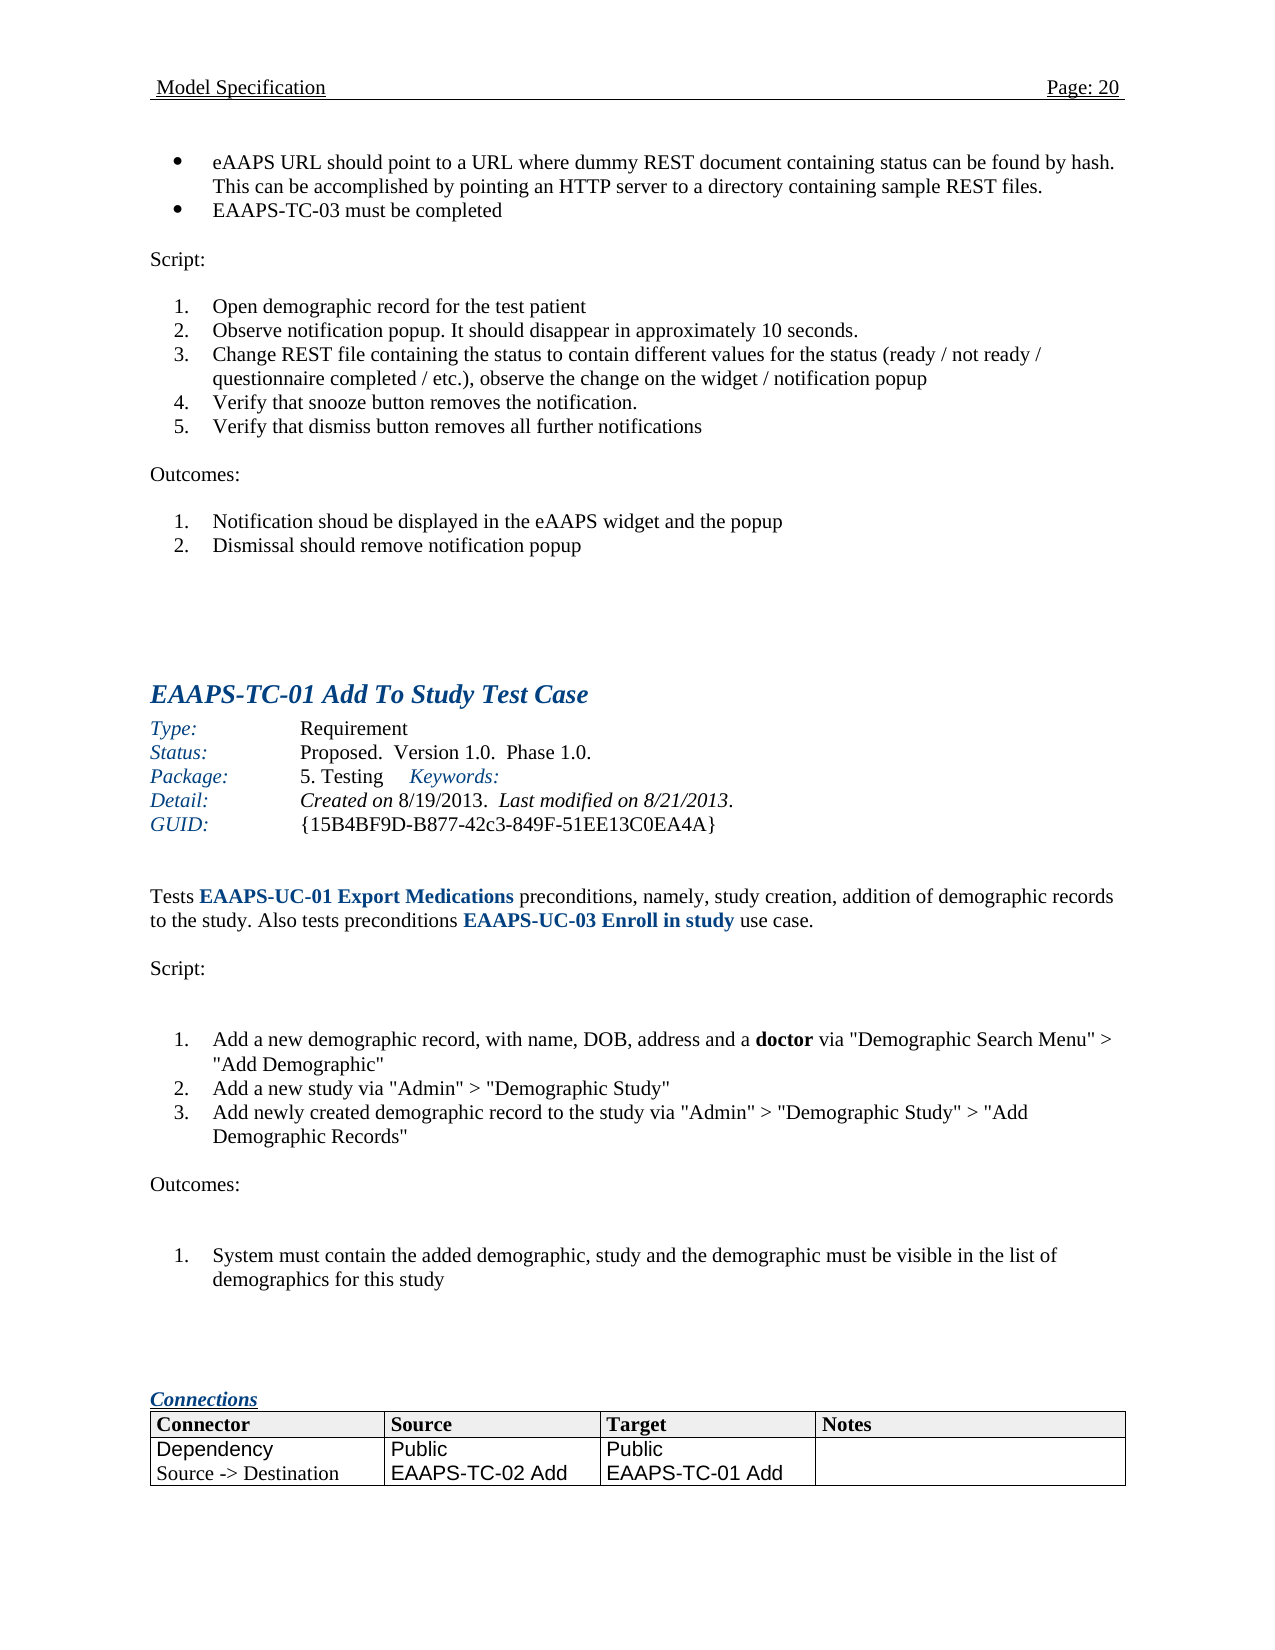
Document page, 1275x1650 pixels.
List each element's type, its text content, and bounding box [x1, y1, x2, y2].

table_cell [601, 1438, 815, 1485]
text GUID: {15B4BF9D-B877-42c3-849F-51EE13C0EA4A} [150, 812, 1125, 836]
subtitle EAAPS-TC-01 Add To Study Test Case [150, 678, 1125, 709]
text Outcomes: [150, 462, 1125, 486]
text Package: 5. Testing Keywords: [150, 764, 1125, 788]
list eAAPS URL should point to a URL where dummy REST document containing status can be found by hash. This can be accomplished by pointing an HTTP server to a directory containing sample REST files. [173, 150, 1125, 198]
list Change REST file containing the status to contain different values for the status (ready / not ready / questionnaire completed / etc.), observe the change on the widget / notification popup [173, 342, 1125, 390]
list Verify that dismiss button removes all further notifications [173, 414, 1125, 438]
table_header Target [601, 1412, 815, 1437]
text Status: Proposed. Version 1.0. Phase 1.0. [150, 740, 1125, 764]
text Script: [150, 956, 1125, 980]
text Outcomes: [150, 1172, 1125, 1196]
text Tests EAAPS-UC-01 Export Medications preconditions, namely, study creation, addition of demographic records to the study. Also tests preconditions EAAPS-UC-03 Enroll in study use case. [150, 884, 1125, 932]
list Notification shoud be displayed in the eAAPS widget and the popup [173, 509, 1125, 533]
list Dismissal should remove notification popup [173, 533, 1125, 557]
list Observe notification popup. It should disappear in approximately 10 seconds. [173, 318, 1125, 342]
text Detail: Created on 8/19/2013. Last modified on 8/21/2013. [150, 788, 1125, 812]
list Add a new demographic record, with name, DOB, address and a doctor via "Demographic Search Menu" > "Add Demographic" [173, 1027, 1125, 1076]
list Open demographic record for the test patient [173, 294, 1125, 318]
text Type: Requirement [150, 716, 1125, 740]
list Add newly created demographic record to the study via "Admin" > "Demographic Study" > "Add Demographic Records" [173, 1099, 1125, 1148]
table_header Notes [816, 1412, 1125, 1437]
list Add a new study via "Admin" > "Demographic Study" [173, 1076, 1125, 1099]
list Connections [150, 1387, 1125, 1411]
table_header Source [385, 1412, 600, 1437]
list EAAPS-TC-03 must be completed [173, 198, 1125, 223]
table_cell Dependency Source -> Destination [151, 1438, 384, 1485]
text Script: [150, 247, 1125, 271]
table_header Connector [151, 1412, 384, 1437]
list System must contain the added demographic, study and the demographic must be visible in the list of demographics for this study [173, 1243, 1125, 1291]
list Verify that snooze button removes the notification. [173, 390, 1125, 414]
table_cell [385, 1438, 600, 1485]
table_cell [816, 1438, 1125, 1485]
